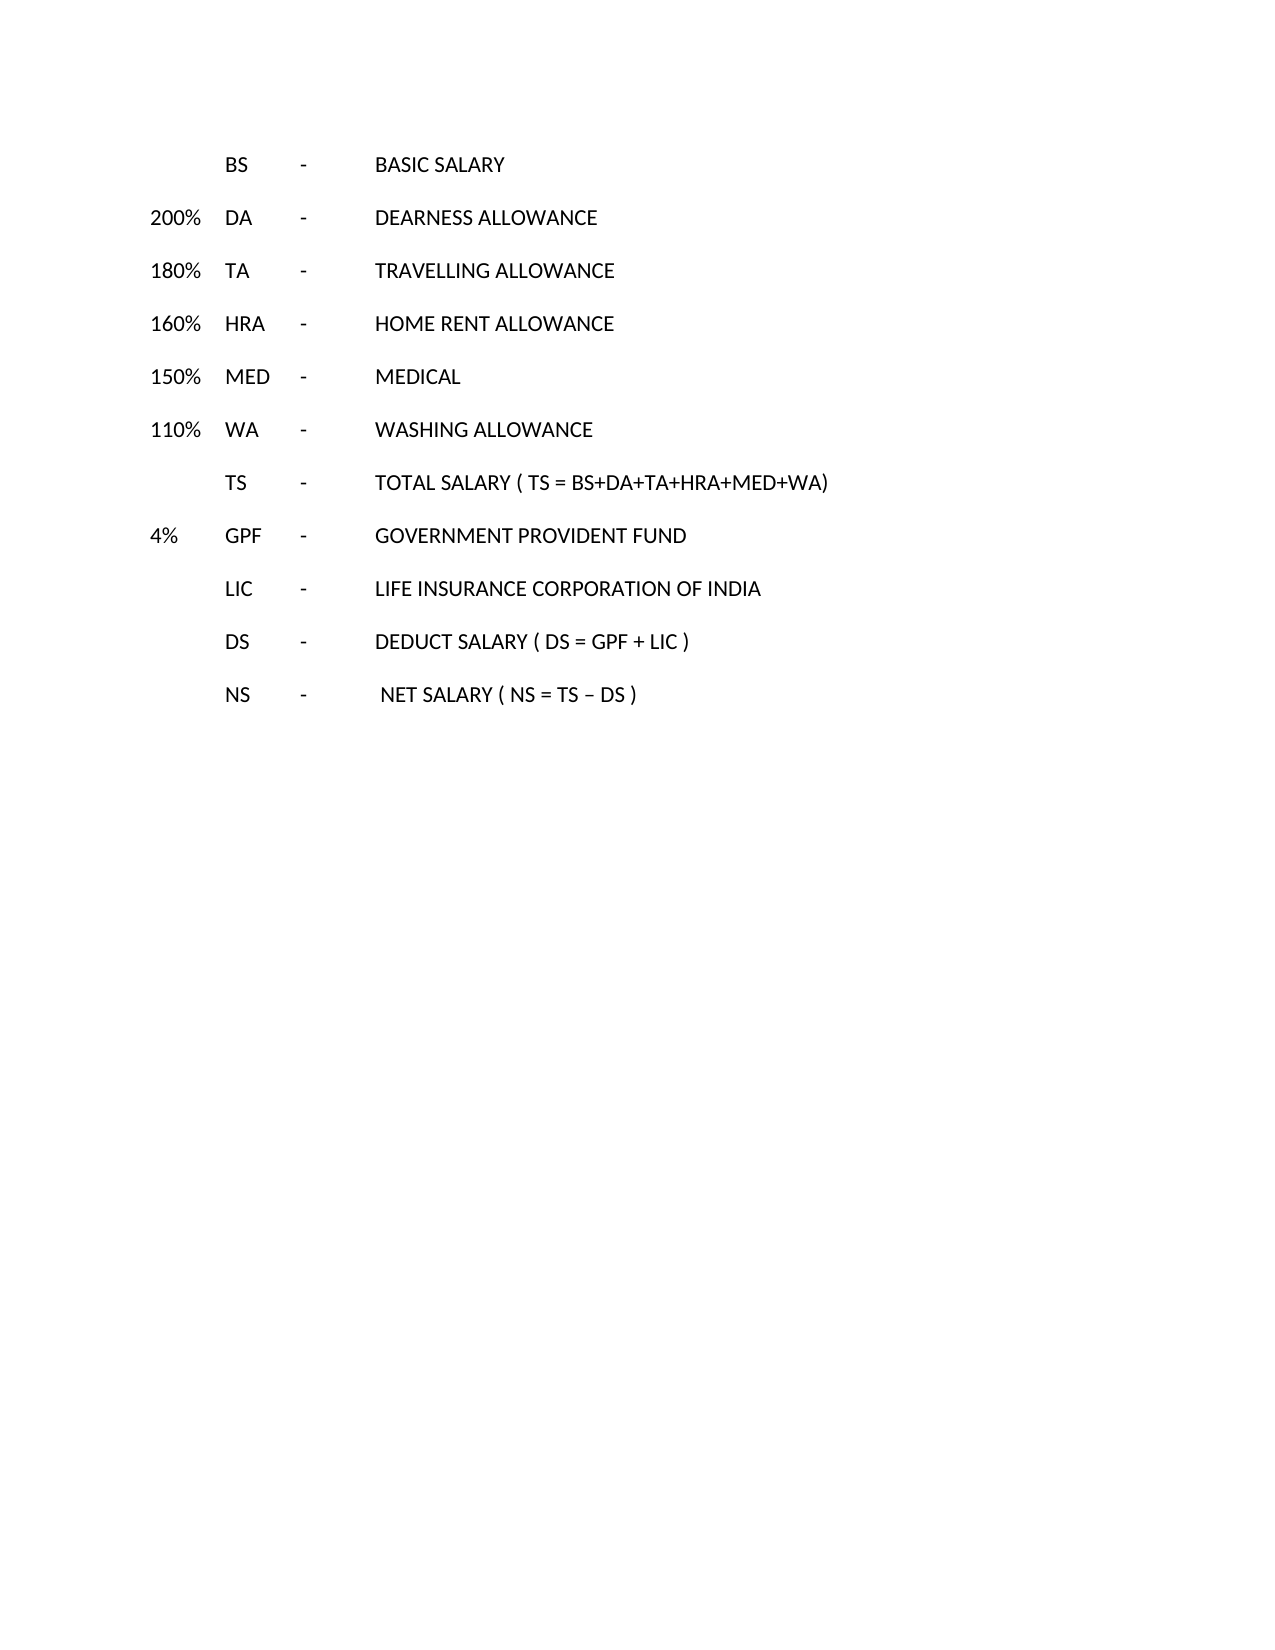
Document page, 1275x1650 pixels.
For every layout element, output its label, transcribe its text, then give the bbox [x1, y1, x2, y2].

text 180% TA - TRAVELLING ALLOWANCE [150, 256, 1125, 284]
text NS - NET SALARY ( NS = TS – DS ) [150, 680, 1125, 708]
text DS - DEDUCT SALARY ( DS = GPF + LIC ) [150, 627, 1125, 655]
text 160% HRA - HOME RENT ALLOWANCE [150, 309, 1125, 337]
text 150% MED - MEDICAL [150, 362, 1125, 390]
text TS - TOTAL SALARY ( TS = BS+DA+TA+HRA+MED+WA) [150, 468, 1125, 496]
text BS - BASIC SALARY [225, 150, 1125, 178]
text 4% GPF - GOVERNMENT PROVIDENT FUND [150, 521, 1125, 549]
text LIC - LIFE INSURANCE CORPORATION OF INDIA [150, 574, 1125, 602]
text 200% DA - DEARNESS ALLOWANCE [150, 203, 1125, 231]
text 110% WA - WASHING ALLOWANCE [150, 415, 1125, 443]
